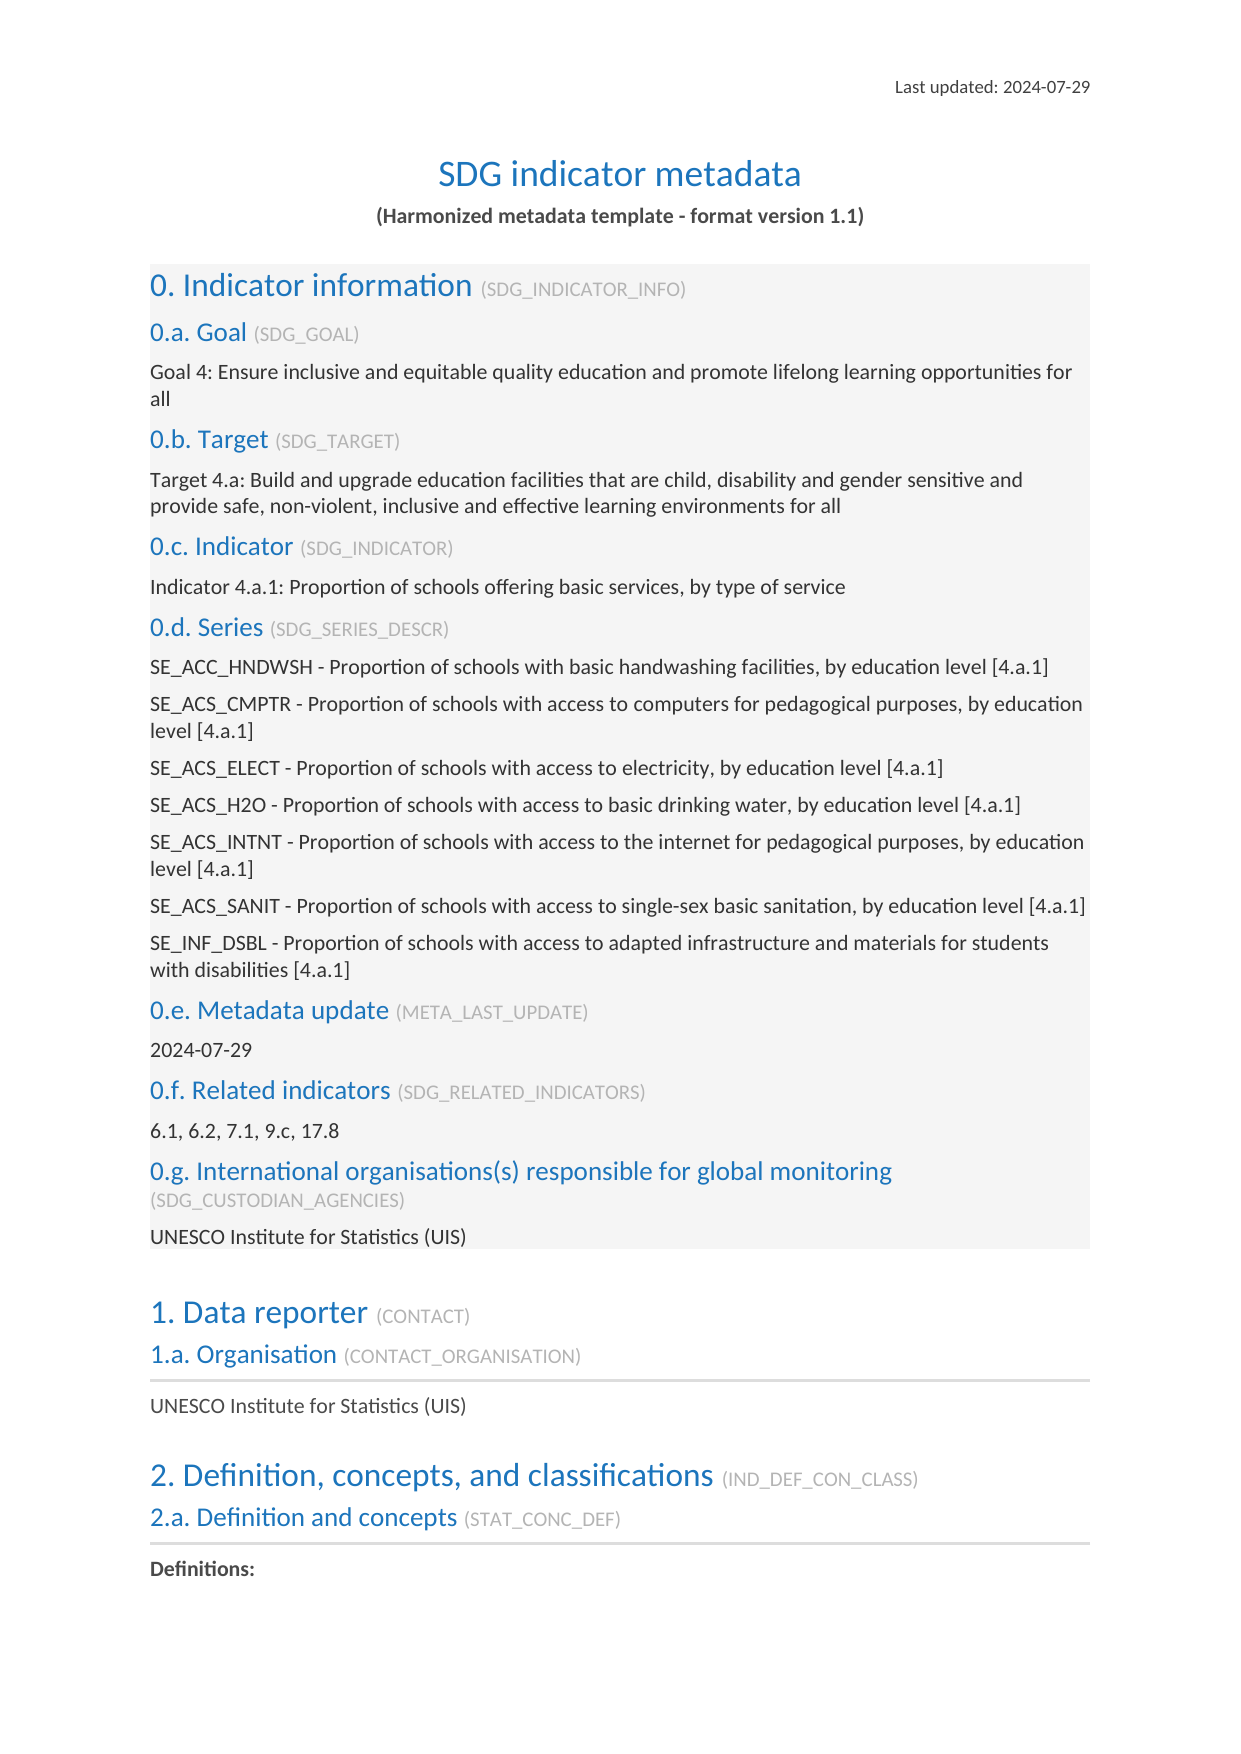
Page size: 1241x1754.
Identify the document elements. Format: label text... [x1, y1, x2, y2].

text 0.g. International organisations(s) responsible for global monitoring (SDG_CUSTODIAN_AGENCIES) [150, 1154, 1090, 1212]
text 0.b. Target (SDG_TARGET) [150, 422, 1090, 455]
text Definitions: [150, 1555, 1090, 1582]
text 0. Indicator information (SDG_INDICATOR_INFO) [150, 264, 1090, 305]
text 2.a. Definition and concepts (STAT_CONC_DEF) [150, 1500, 1090, 1542]
text 0.c. Indicator (SDG_INDICATOR) [150, 529, 1090, 562]
text 6.1, 6.2, 7.1, 9.c, 17.8 [150, 1117, 1090, 1144]
text SE_ACS_ELECT - Proportion of schools with access to electricity, by education level [4.a.1] [150, 754, 1090, 781]
text 1. Data reporter (CONTACT) [150, 1291, 1090, 1331]
text UNESCO Institute for Statistics (UIS) [150, 1392, 1090, 1419]
text SDG indicator metadata [150, 150, 1090, 196]
text 0.e. Metadata update (META_LAST_UPDATE) [150, 993, 1090, 1026]
text Goal 4: Ensure inclusive and equitable quality education and promote lifelong learning opportunities for all [150, 358, 1090, 412]
text 0.d. Series (SDG_SERIES_DESCR) [150, 610, 1090, 643]
text Indicator 4.a.1: Proportion of schools offering basic services, by type of service [150, 573, 1090, 599]
text 0.a. Goal (SDG_GOAL) [150, 315, 1090, 348]
text 1.a. Organisation (CONTACT_ORGANISATION) [150, 1337, 1090, 1379]
text Target 4.a: Build and upgrade education facilities that are child, disability and gender sensitive and provide safe, non-violent, inclusive and effective learning environments for all [150, 466, 1090, 519]
text SE_ACS_CMPTR - Proportion of schools with access to computers for pedagogical purposes, by education level [4.a.1] [150, 691, 1090, 744]
text SE_ACS_SANIT - Proportion of schools with access to single-sex basic sanitation, by education level [4.a.1] [150, 892, 1090, 919]
text SE_ACS_INTNT - Proportion of schools with access to the internet for pedagogical purposes, by education level [4.a.1] [150, 828, 1090, 882]
text SE_INF_DSBL - Proportion of schools with access to adapted infrastructure and materials for students with disabilities [4.a.1] [150, 929, 1090, 983]
text UNESCO Institute for Statistics (UIS) [150, 1223, 1090, 1249]
text 0.f. Related indicators (SDG_RELATED_INDICATORS) [150, 1073, 1090, 1107]
text 2. Definition, concepts, and classifications (IND_DEF_CON_CLASS) [150, 1453, 1090, 1494]
text SE_ACC_HNDWSH - Proportion of schools with basic handwashing facilities, by education level [4.a.1] [150, 653, 1090, 680]
text (Harmonized metadata template - format version 1.1) [150, 203, 1090, 229]
text SE_ACS_H2O - Proportion of schools with access to basic drinking water, by education level [4.a.1] [150, 791, 1090, 818]
